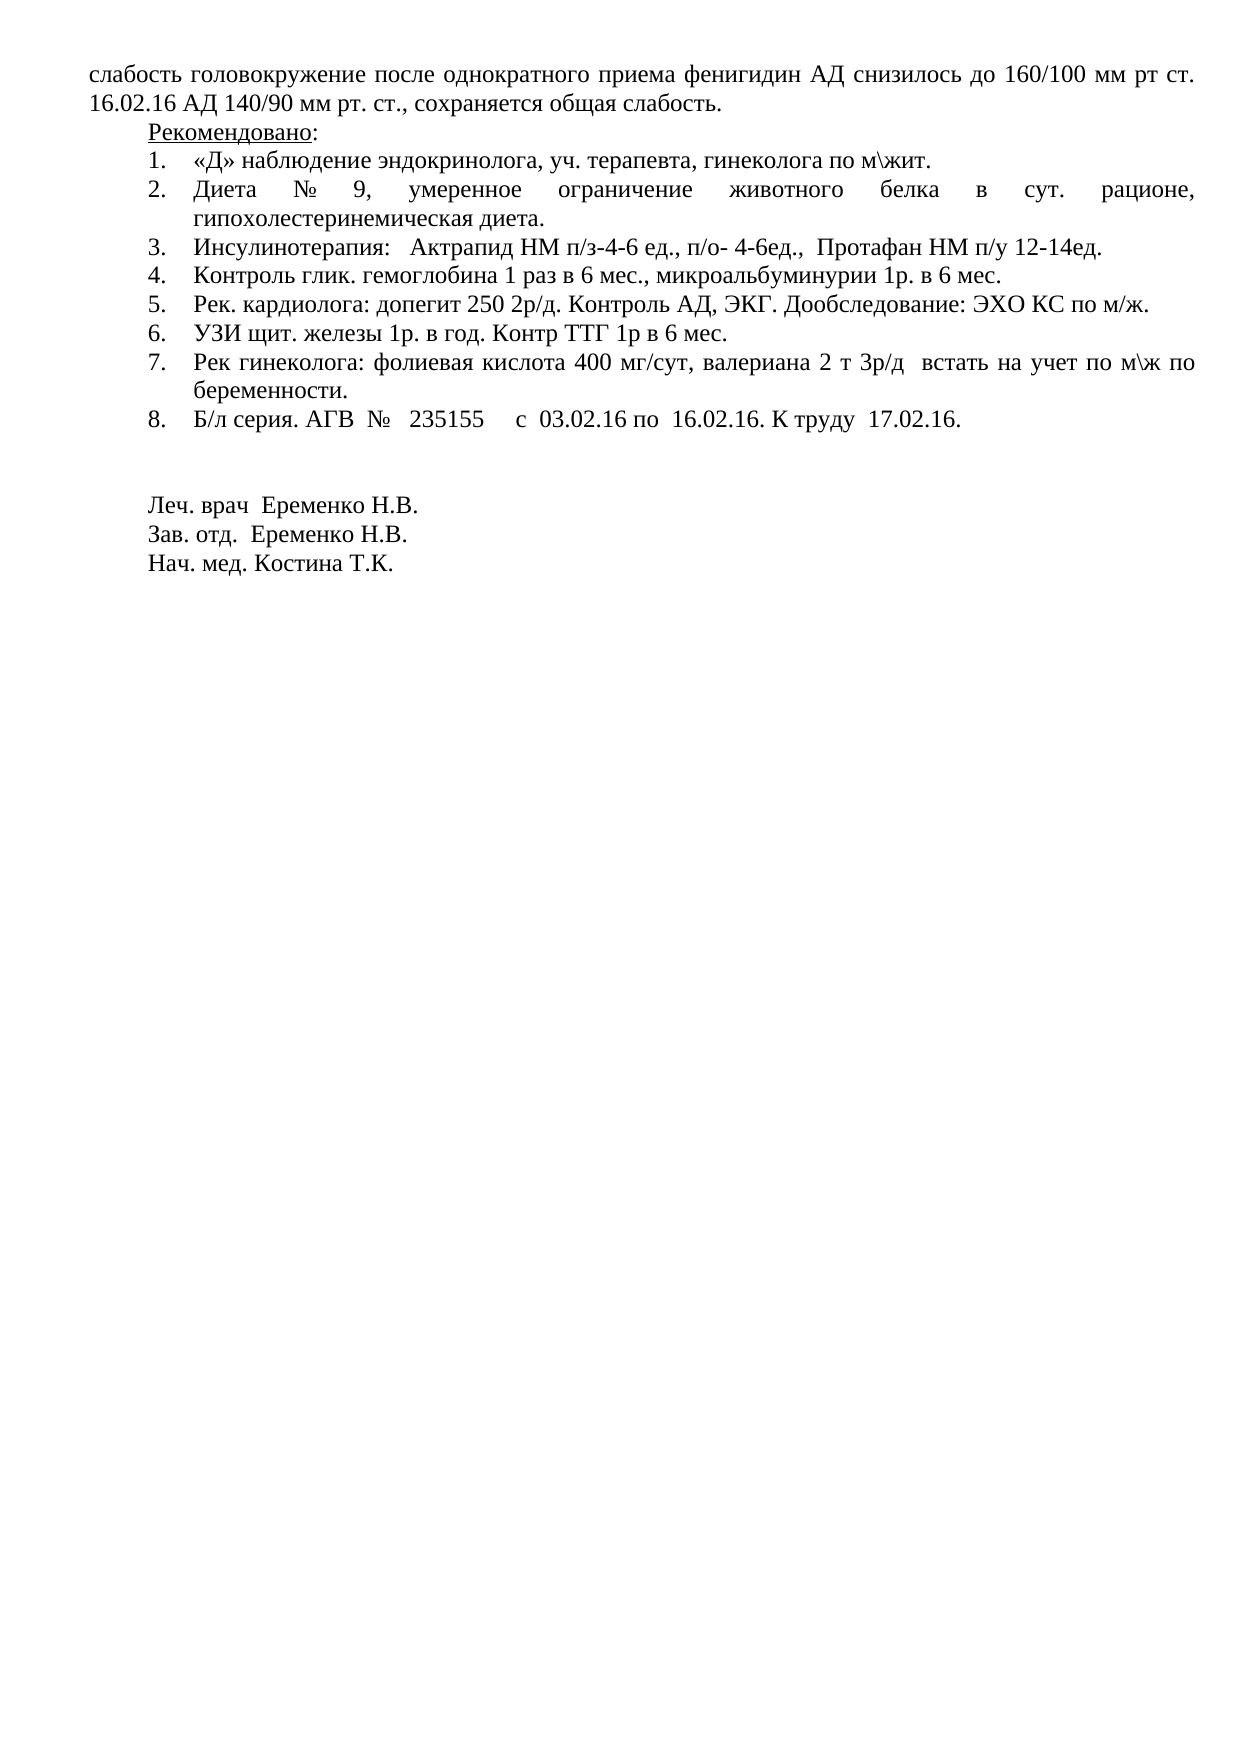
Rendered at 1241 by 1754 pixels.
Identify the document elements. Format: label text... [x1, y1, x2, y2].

subtitle Леч. врач Еременко Н.В. [148, 490, 1196, 519]
text Рекомендовано: [148, 117, 1196, 145]
list Инсулинотерапия: Актрапид НМ п/з-4-6 ед., п/о- 4-6ед., Протафан НМ п/у 12-14ед. [148, 232, 1196, 260]
text Нач. мед. Костина Т.К. [148, 548, 1196, 577]
text Зав. отд. Еременко Н.В. [148, 519, 1196, 548]
list Контроль глик. гемоглобина 1 раз в 6 мес., микроальбуминурии 1р. в 6 мес. [148, 260, 1196, 289]
list Рек. кардиолога: допегит 250 2р/д. Контроль АД, ЭКГ. Дообследование: ЭХО КС по м/ж. [148, 289, 1196, 318]
list Б/л серия. АГВ № 235155 с 03.02.16 по 16.02.16. К труду 17.02.16. [148, 404, 1196, 433]
list УЗИ щит. железы 1р. в год. Контр ТТГ 1р в 6 мес. [148, 318, 1196, 347]
list Рек гинеколога: фолиевая кислота 400 мг/сут, валериана 2 т 3р/д встать на учет по м\ж по беременности. [148, 347, 1196, 404]
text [89, 59, 1196, 117]
list Диета № 9, умеренное ограничение животного белка в сут. рационе, гипохолестеринемическая диета. [148, 174, 1196, 232]
list «Д» наблюдение эндокринолога, уч. терапевта, гинеколога по м\жит. [148, 145, 1196, 174]
